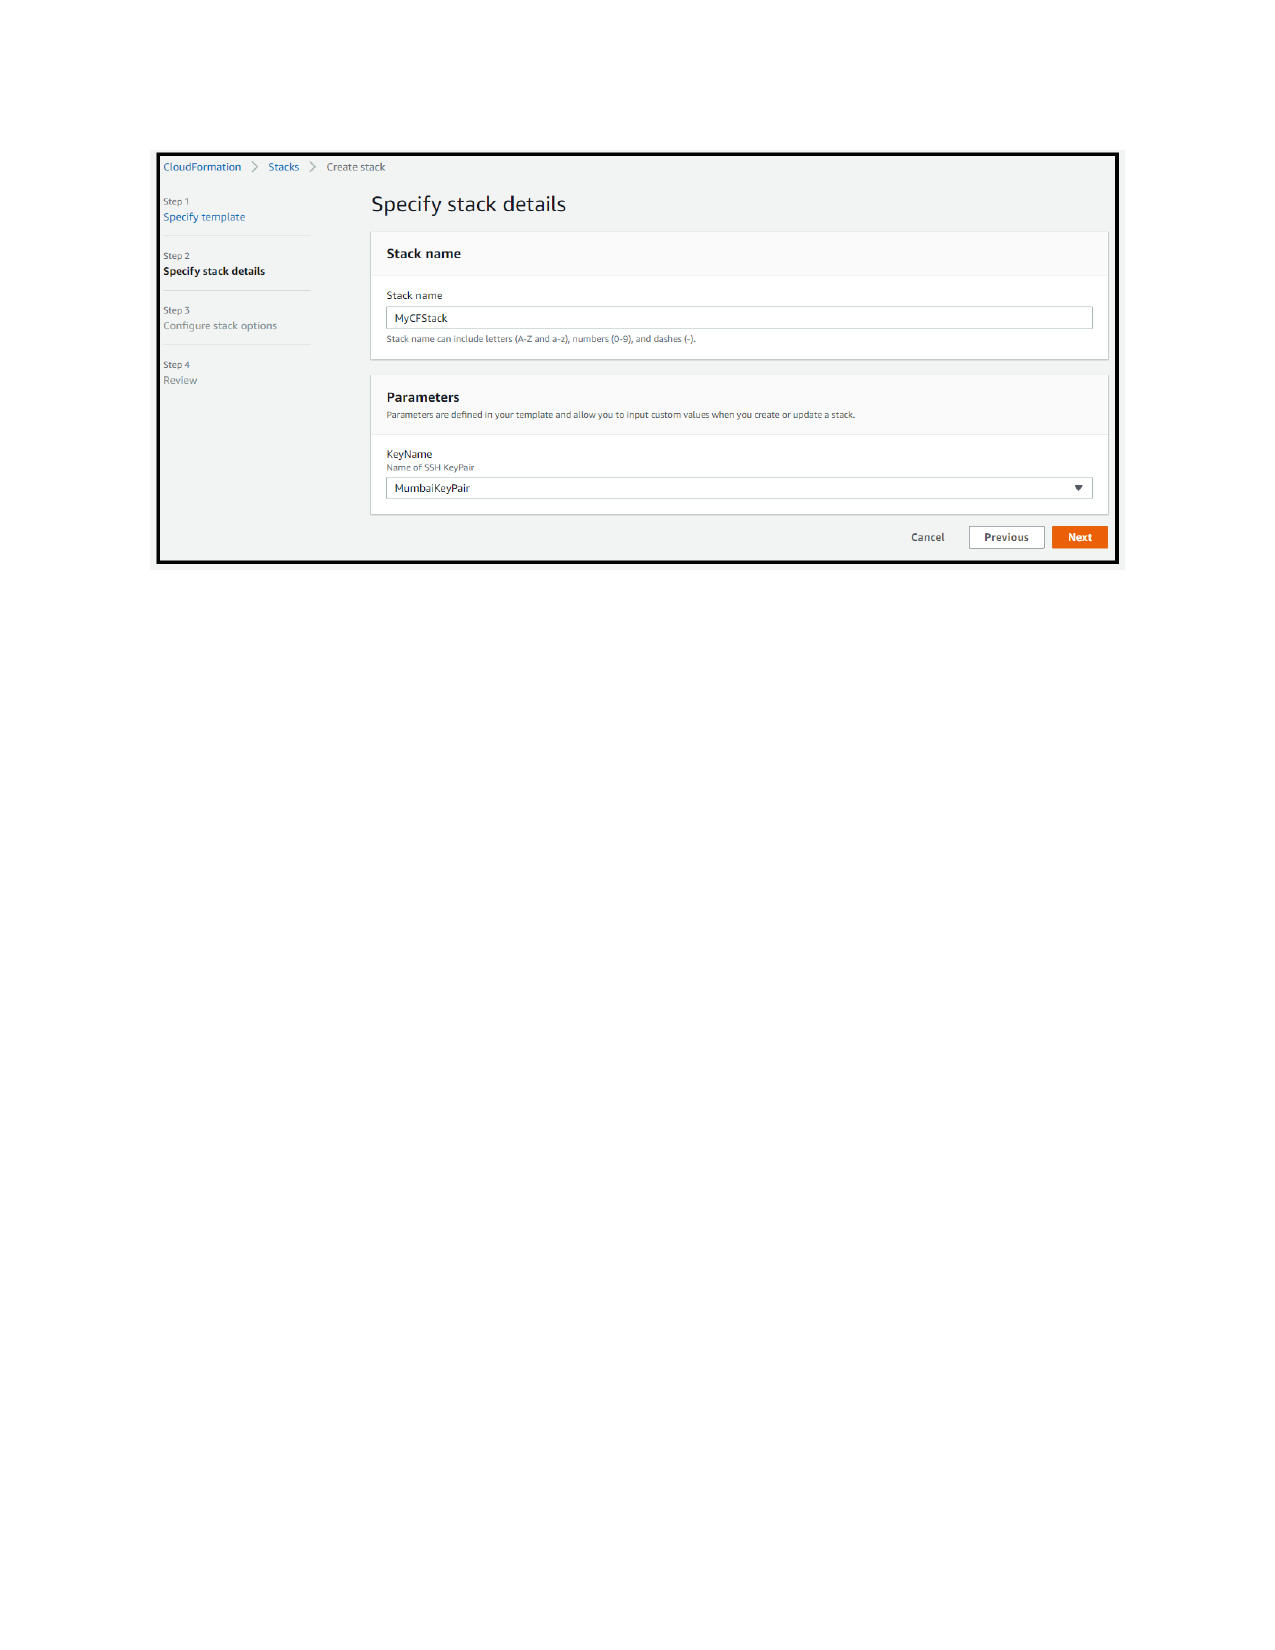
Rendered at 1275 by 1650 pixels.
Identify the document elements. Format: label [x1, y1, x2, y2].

picture [150, 150, 1125, 570]
